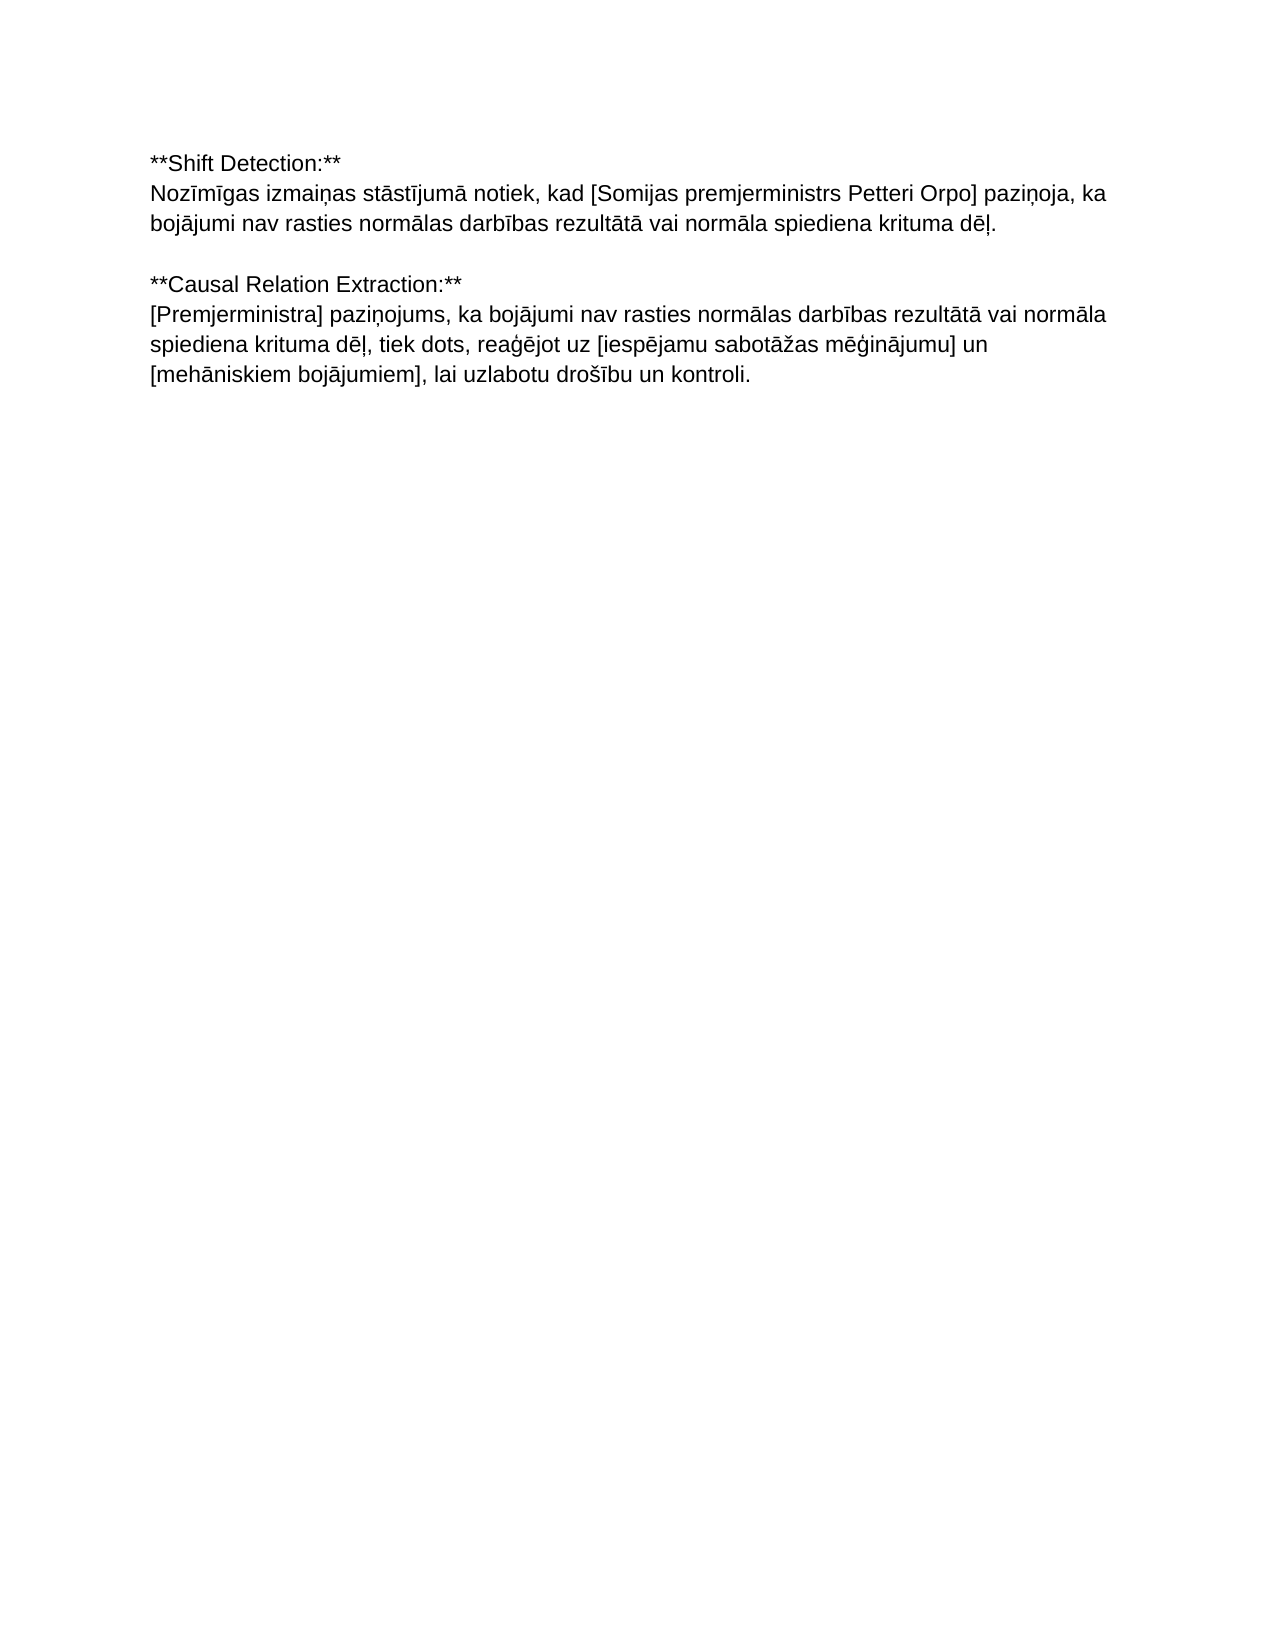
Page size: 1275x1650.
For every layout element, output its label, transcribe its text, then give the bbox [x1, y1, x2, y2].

text **Shift Detection:** [150, 150, 1125, 176]
text **Causal Relation Extraction:** [150, 271, 1125, 297]
text Nozīmīgas izmaiņas stāstījumā notiek, kad [Somijas premjerministrs Petteri Orpo] paziņoja, ka bojājumi nav rasties normālas darbības rezultātā vai normāla spiediena krituma dēļ. [150, 180, 1125, 237]
text [Premjerministra] paziņojums, ka bojājumi nav rasties normālas darbības rezultātā vai normāla spiediena krituma dēļ, tiek dots, reaģējot uz [iespējamu sabotāžas mēģinājumu] un [mehāniskiem bojājumiem], lai uzlabotu drošību un kontroli. [150, 301, 1125, 388]
